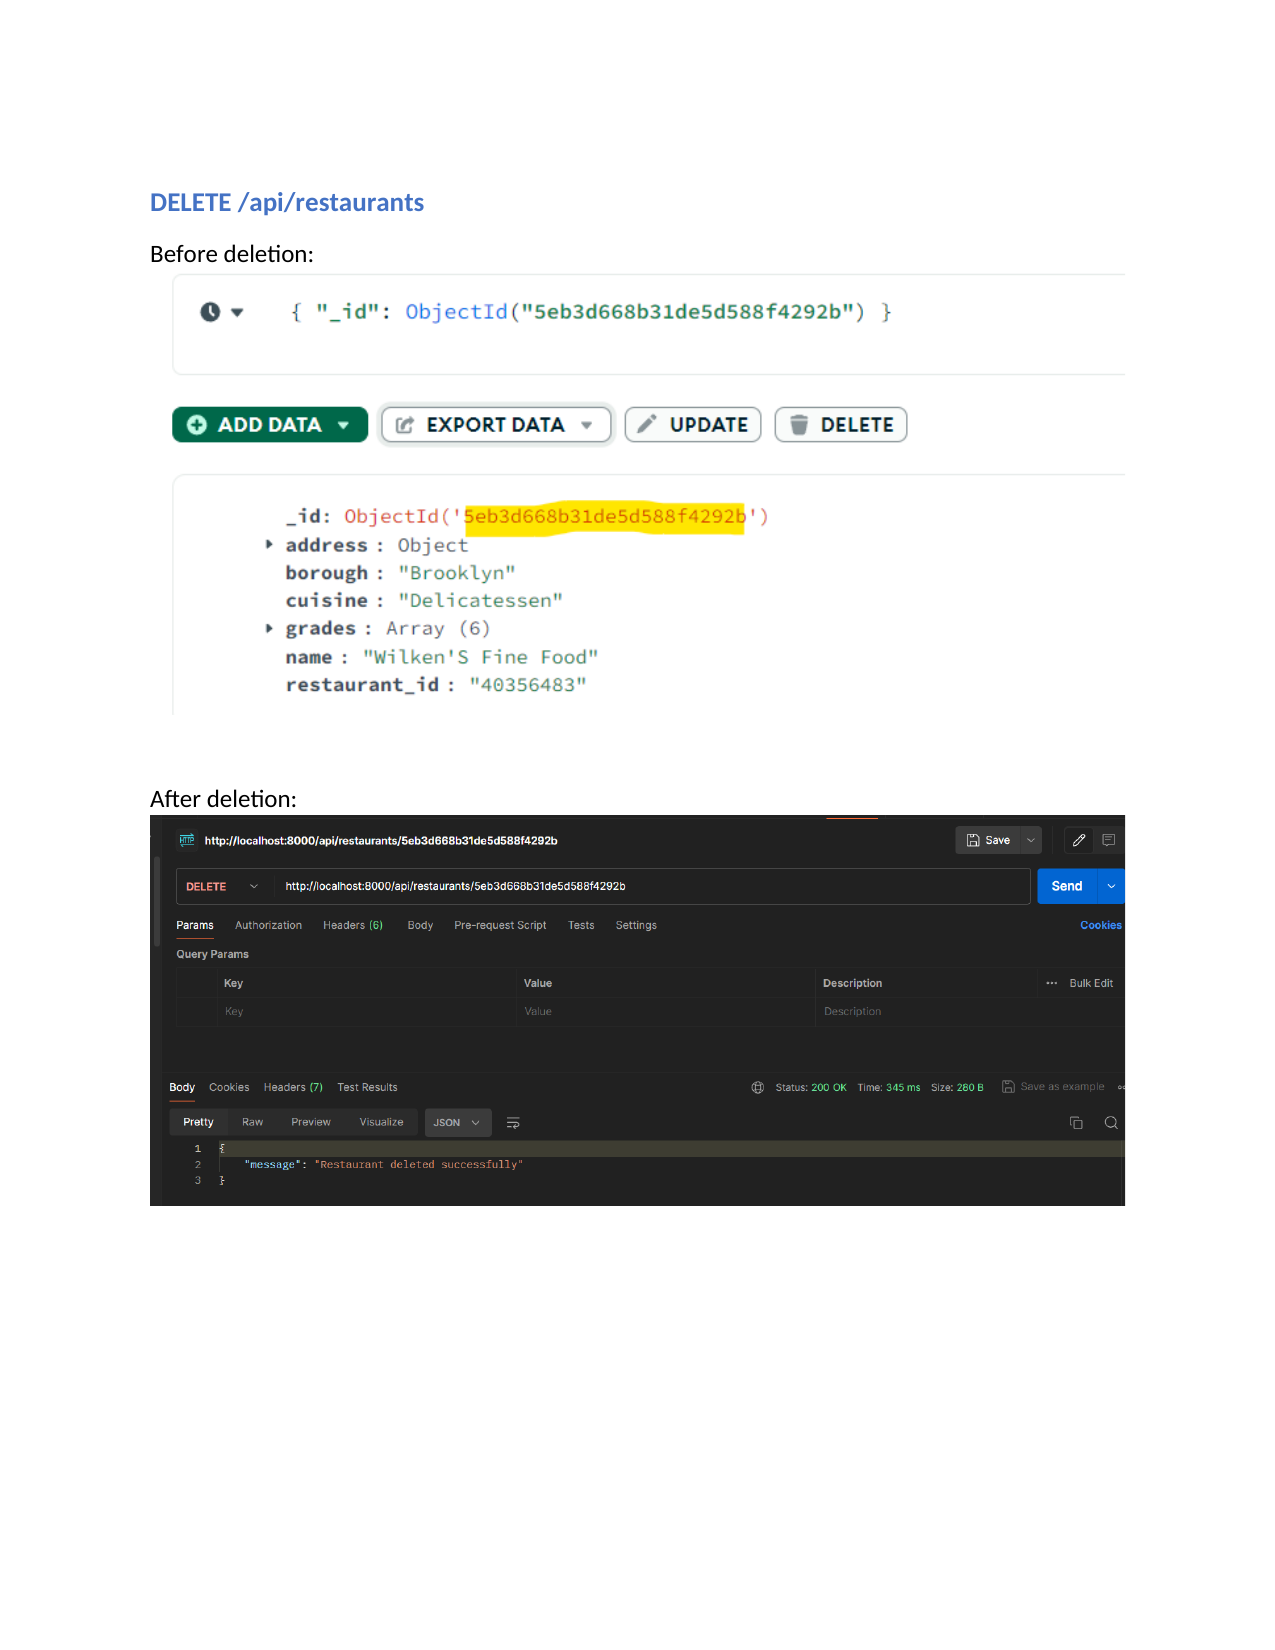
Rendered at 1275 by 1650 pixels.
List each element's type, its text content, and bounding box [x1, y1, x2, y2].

picture [150, 270, 1125, 715]
picture [150, 815, 1125, 1206]
text Before deletion: [150, 238, 1125, 270]
text DELETE /api/restaurants [150, 150, 1125, 219]
text After deletion: [150, 783, 1125, 815]
